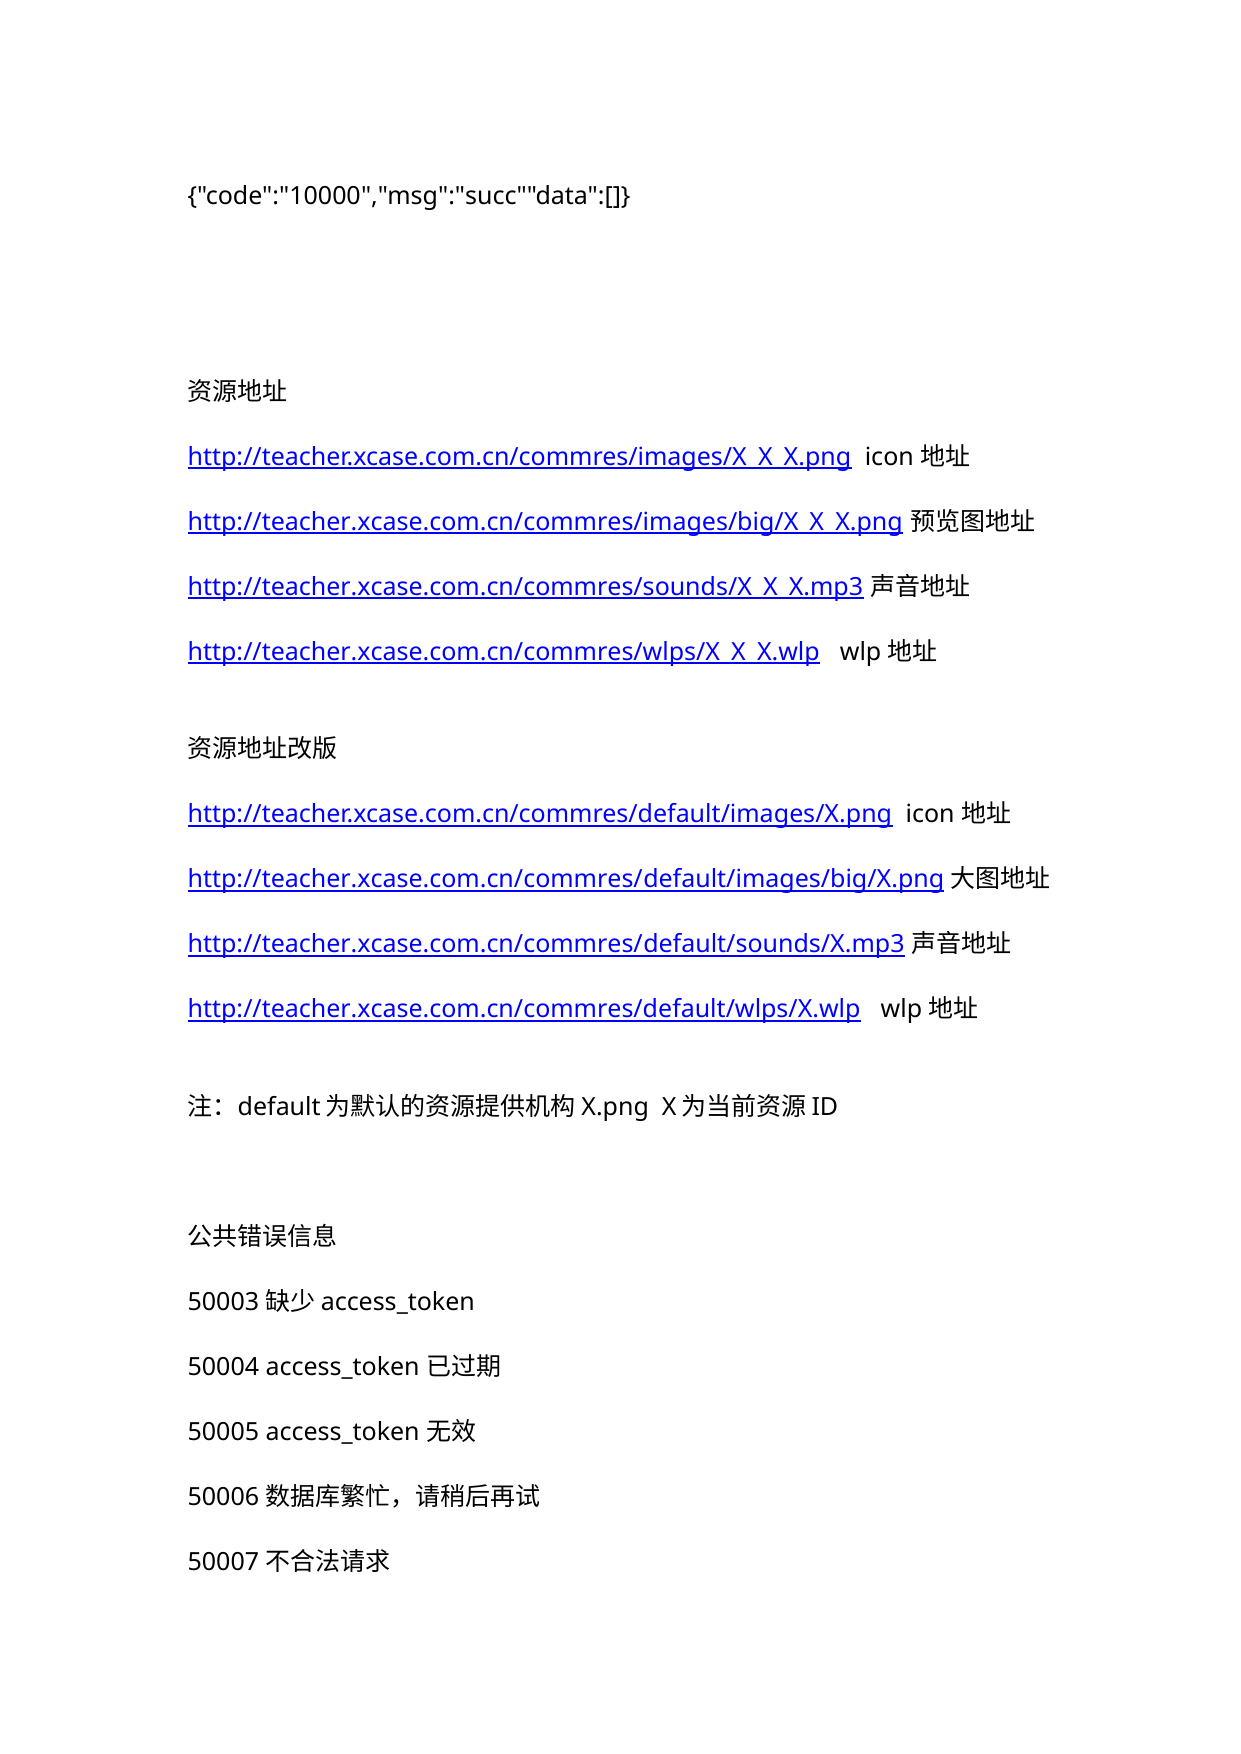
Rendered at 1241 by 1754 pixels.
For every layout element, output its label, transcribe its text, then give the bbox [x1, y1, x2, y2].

text http://teacher.xcase.com.cn/commres/images/big/X_X_X.png 预览图地址 [187, 487, 1053, 552]
text http://teacher.xcase.com.cn/commres/default/sounds/X.mp3 声音地址 [187, 909, 1053, 974]
list http://teacher.xcase.com.cn/commres/default/images/X.png icon 地址 [187, 779, 1053, 844]
list http://teacher.xcase.com.cn/commres/images/X_X_X.png icon 地址 [187, 422, 1053, 487]
list {"code":"10000","msg":"succ""data":[]} [187, 162, 1053, 227]
text http://teacher.xcase.com.cn/commres/default/images/big/X.png 大图地址 [187, 844, 1053, 909]
list 注：default为默认的资源提供机构 X.png X为当前资源ID [187, 1072, 1053, 1137]
text http://teacher.xcase.com.cn/commres/wlps/X_X_X.wlp wlp 地址 [187, 617, 1053, 682]
list 资源地址 [187, 357, 1053, 422]
list 50005 access_token 无效 [187, 1397, 1053, 1462]
list 50006 数据库繁忙，请稍后再试 [187, 1462, 1053, 1527]
list 公共错误信息 [187, 1202, 1053, 1267]
list 50007 不合法请求 [187, 1527, 1053, 1592]
list 资源地址改版 [187, 714, 1053, 779]
text http://teacher.xcase.com.cn/commres/default/wlps/X.wlp wlp 地址 [187, 974, 1053, 1039]
text http://teacher.xcase.com.cn/commres/sounds/X_X_X.mp3 声音地址 [187, 552, 1053, 617]
list 50003 缺少access_token [187, 1267, 1053, 1332]
list 50004 access_token 已过期 [187, 1332, 1053, 1397]
